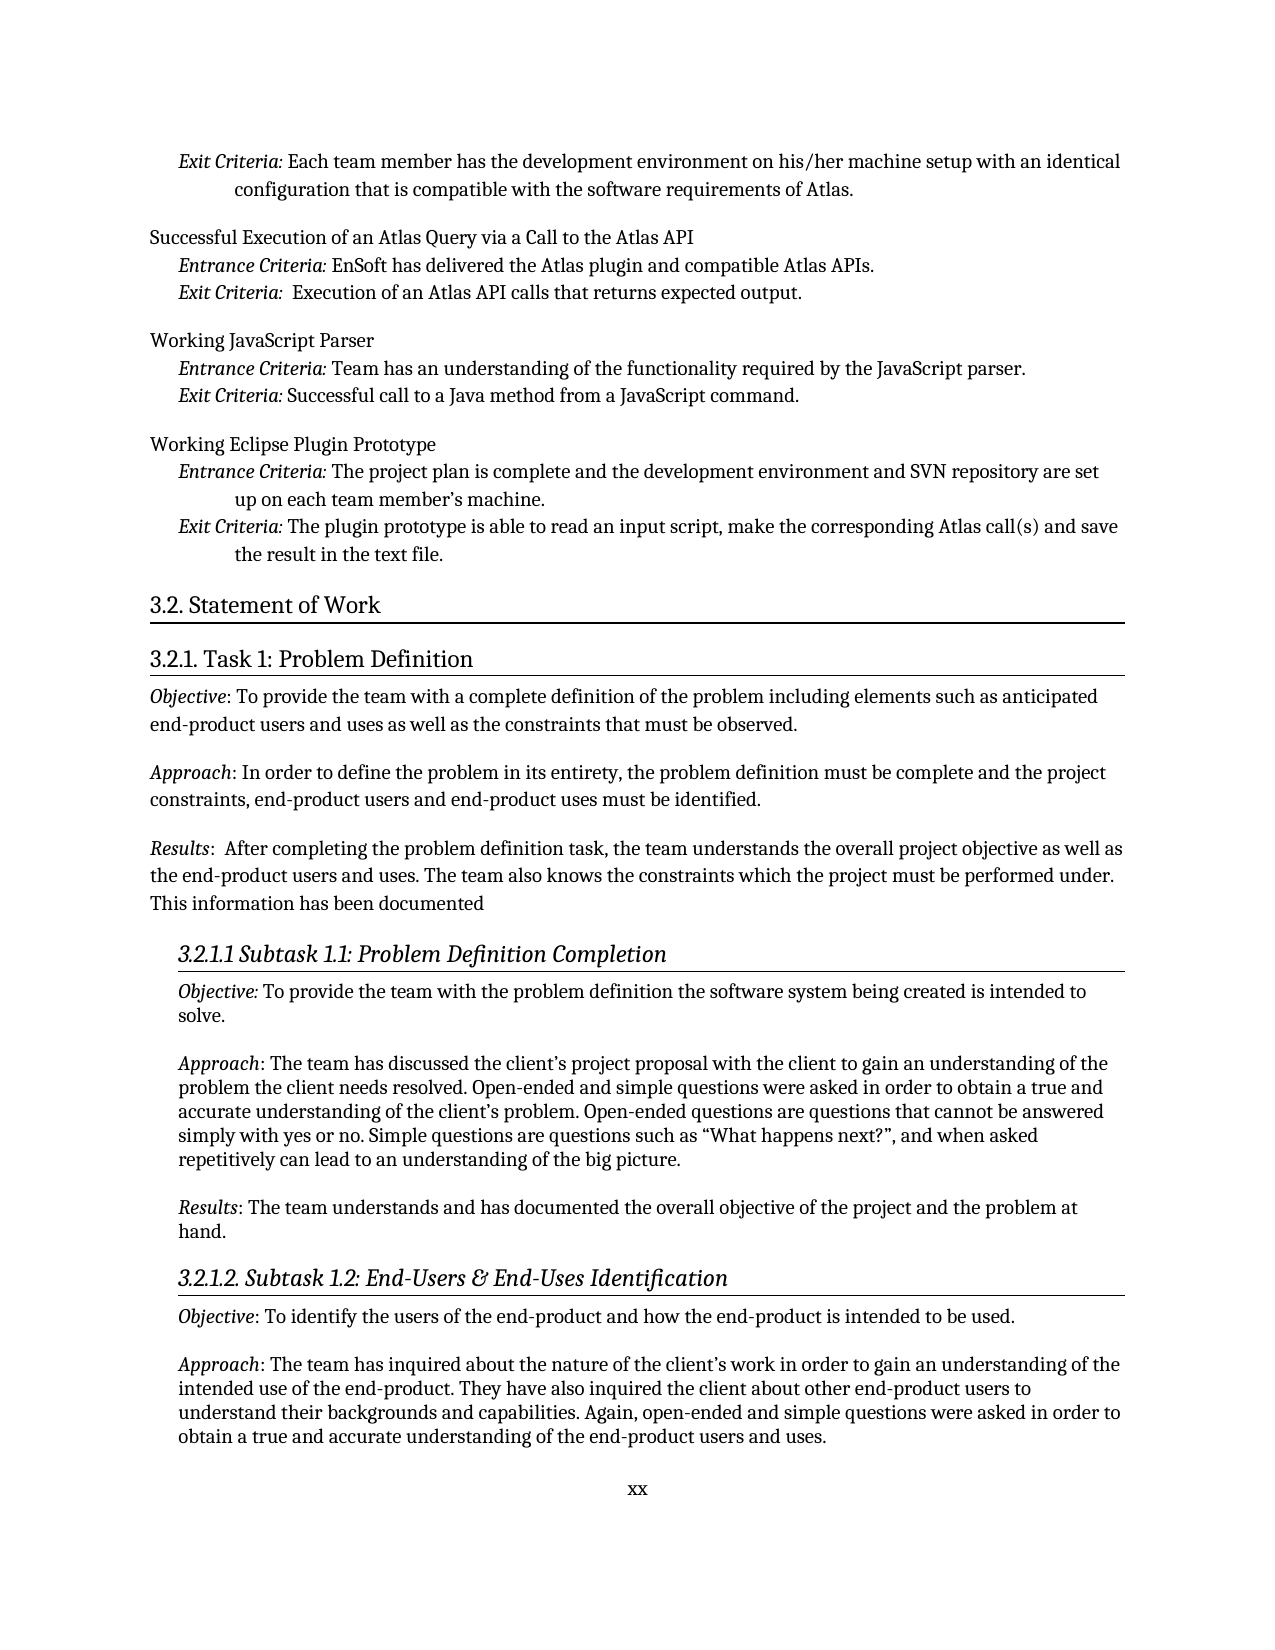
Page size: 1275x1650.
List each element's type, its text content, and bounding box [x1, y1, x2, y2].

text Exit Criteria: The plugin prototype is able to read an input script, make the corresponding Atlas call(s) and save the result in the text file. [178, 515, 1125, 566]
text Entrance Criteria: Team has an understanding of the functionality required by the JavaScript parser. [178, 357, 1125, 381]
subtitle 3.2. Statement of Work [150, 591, 1125, 622]
text Objective: To identify the users of the end-product and how the end-product is intended to be used. [178, 1304, 1125, 1328]
text Approach: The team has inquired about the nature of the client’s work in order to gain an understanding of the intended use of the end-product. They have also inquired the client about other end-product users to understand their backgrounds and capabilities. Again, open-ended and simple questions were asked in order to obtain a true and accurate understanding of the end-product users and uses. [178, 1352, 1125, 1448]
text Successful Execution of an Atlas Query via a Call to the Atlas API [150, 226, 1125, 250]
text Objective: To provide the team with the problem definition the software system being created is intended to solve. [178, 980, 1125, 1028]
text Exit Criteria: Each team member has the development environment on his/her machine setup with an identical configuration that is compatible with the software requirements of Atlas. [178, 150, 1125, 201]
subtitle 3.2.1.2. Subtask 1.2: End-Users & End-Uses Identification [178, 1264, 1125, 1295]
text Entrance Criteria: EnSoft has delivered the Atlas plugin and compatible Atlas APIs. [178, 253, 1125, 277]
text Results: After completing the problem definition task, the team understands the overall project objective as well as the end-product users and uses. The team also knows the constraints which the project must be performed under. This information has been documented [150, 836, 1125, 915]
subtitle 3.2.1. Task 1: Problem Definition [150, 644, 1125, 675]
text Approach: In order to define the problem in its entirety, the problem definition must be complete and the project constraints, end-product users and end-product uses must be identified. [150, 761, 1125, 812]
text Objective: To provide the team with a complete definition of the problem including elements such as anticipated end-product users and uses as well as the constraints that must be observed. [150, 685, 1125, 736]
text Entrance Criteria: The project plan is complete and the development environment and SVN repository are set up on each team member’s machine. [178, 460, 1125, 511]
text Working JavaScript Parser [150, 329, 1125, 353]
text Exit Criteria: Successful call to a Java method from a JavaScript command. [178, 384, 1125, 408]
text Approach: The team has discussed the client’s project proposal with the client to gain an understanding of the problem the client needs resolved. Open-ended and simple questions were asked in order to obtain a true and accurate understanding of the client’s problem. Open-ended questions are questions that cannot be answered simply with yes or no. Simple questions are questions such as “What happens next?”, and when asked repetitively can lead to an understanding of the big picture. [178, 1052, 1125, 1172]
subtitle 3.2.1.1 Subtask 1.1: Problem Definition Completion [178, 940, 1125, 971]
text Results: The team understands and has documented the overall objective of the project and the problem at hand. [178, 1196, 1125, 1243]
text Exit Criteria: Execution of an Atlas API calls that returns expected output. [178, 281, 1125, 305]
text Working Eclipse Plugin Prototype [150, 432, 1125, 456]
